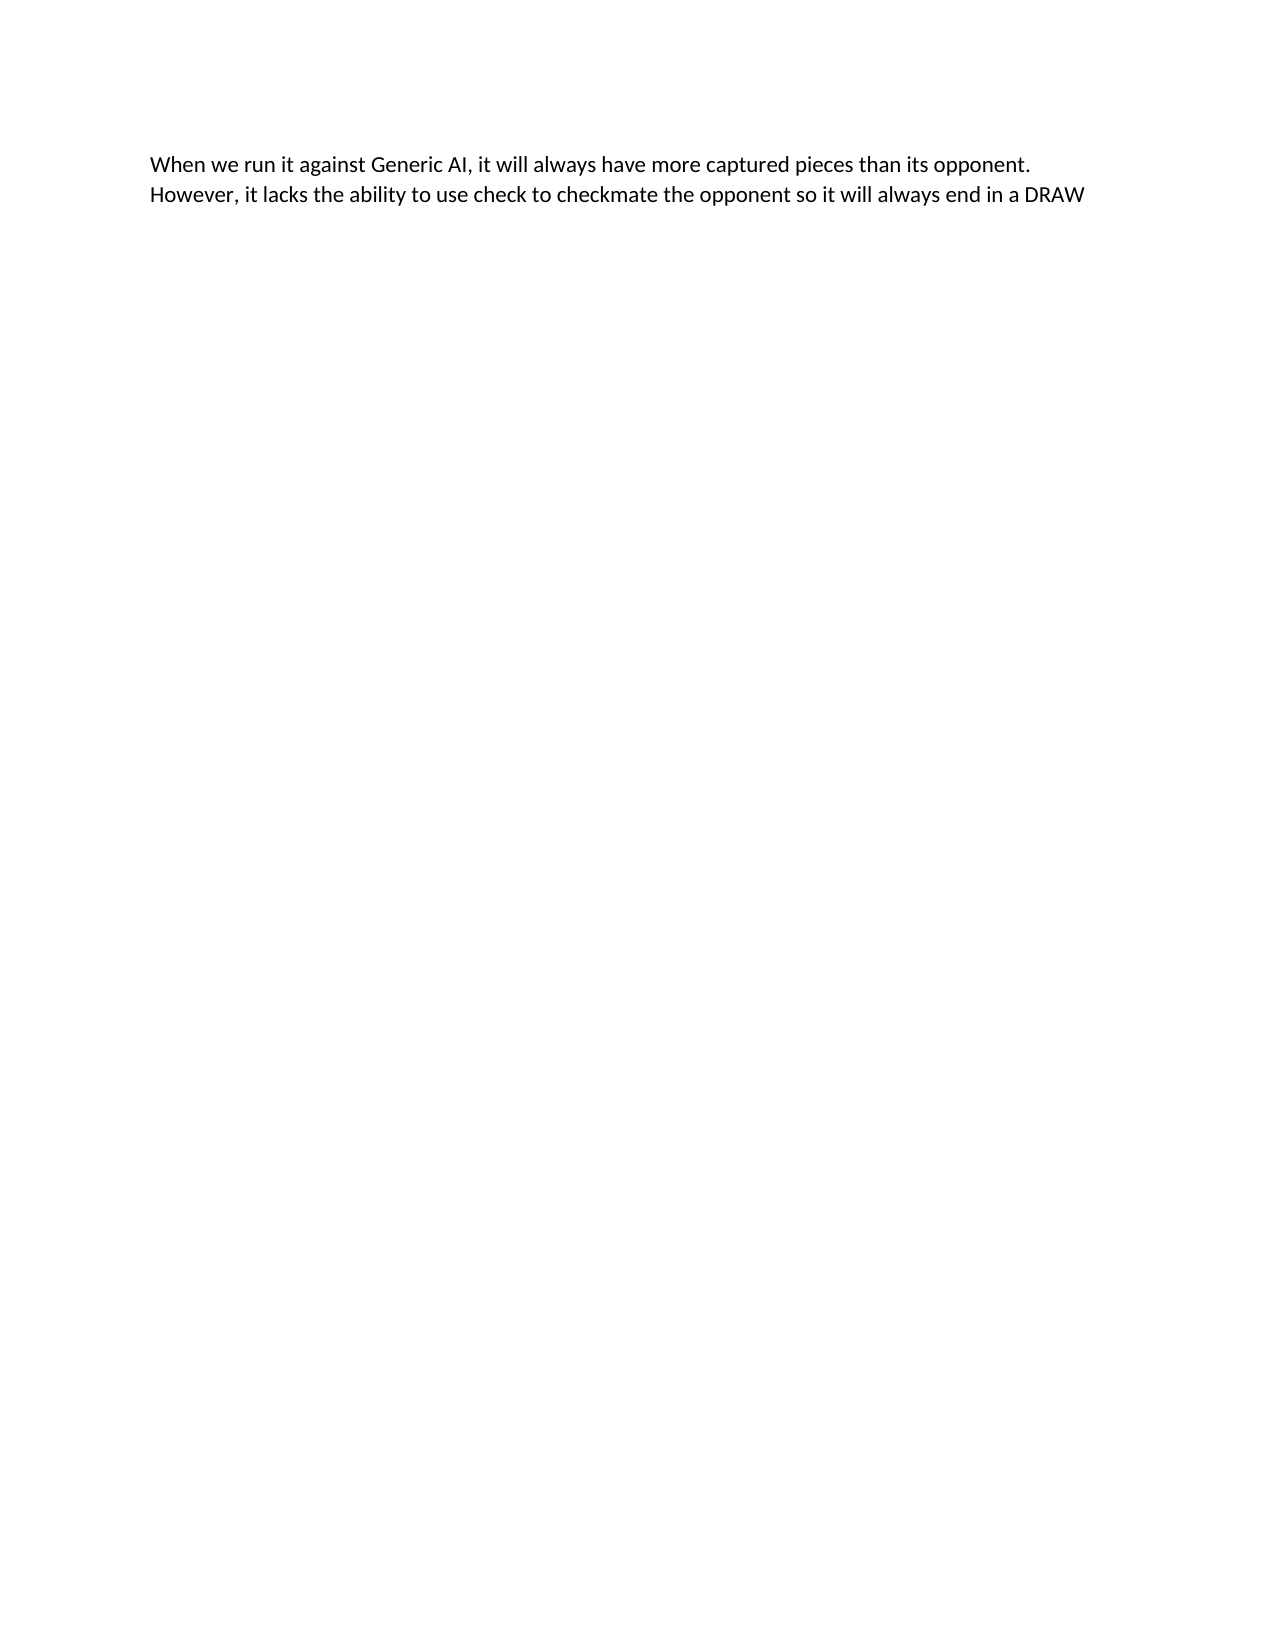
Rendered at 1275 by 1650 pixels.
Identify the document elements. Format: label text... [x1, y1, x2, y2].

text When we run it against Generic AI, it will always have more captured pieces than its opponent. However, it lacks the ability to use check to checkmate the opponent so it will always end in a DRAW [150, 150, 1125, 208]
